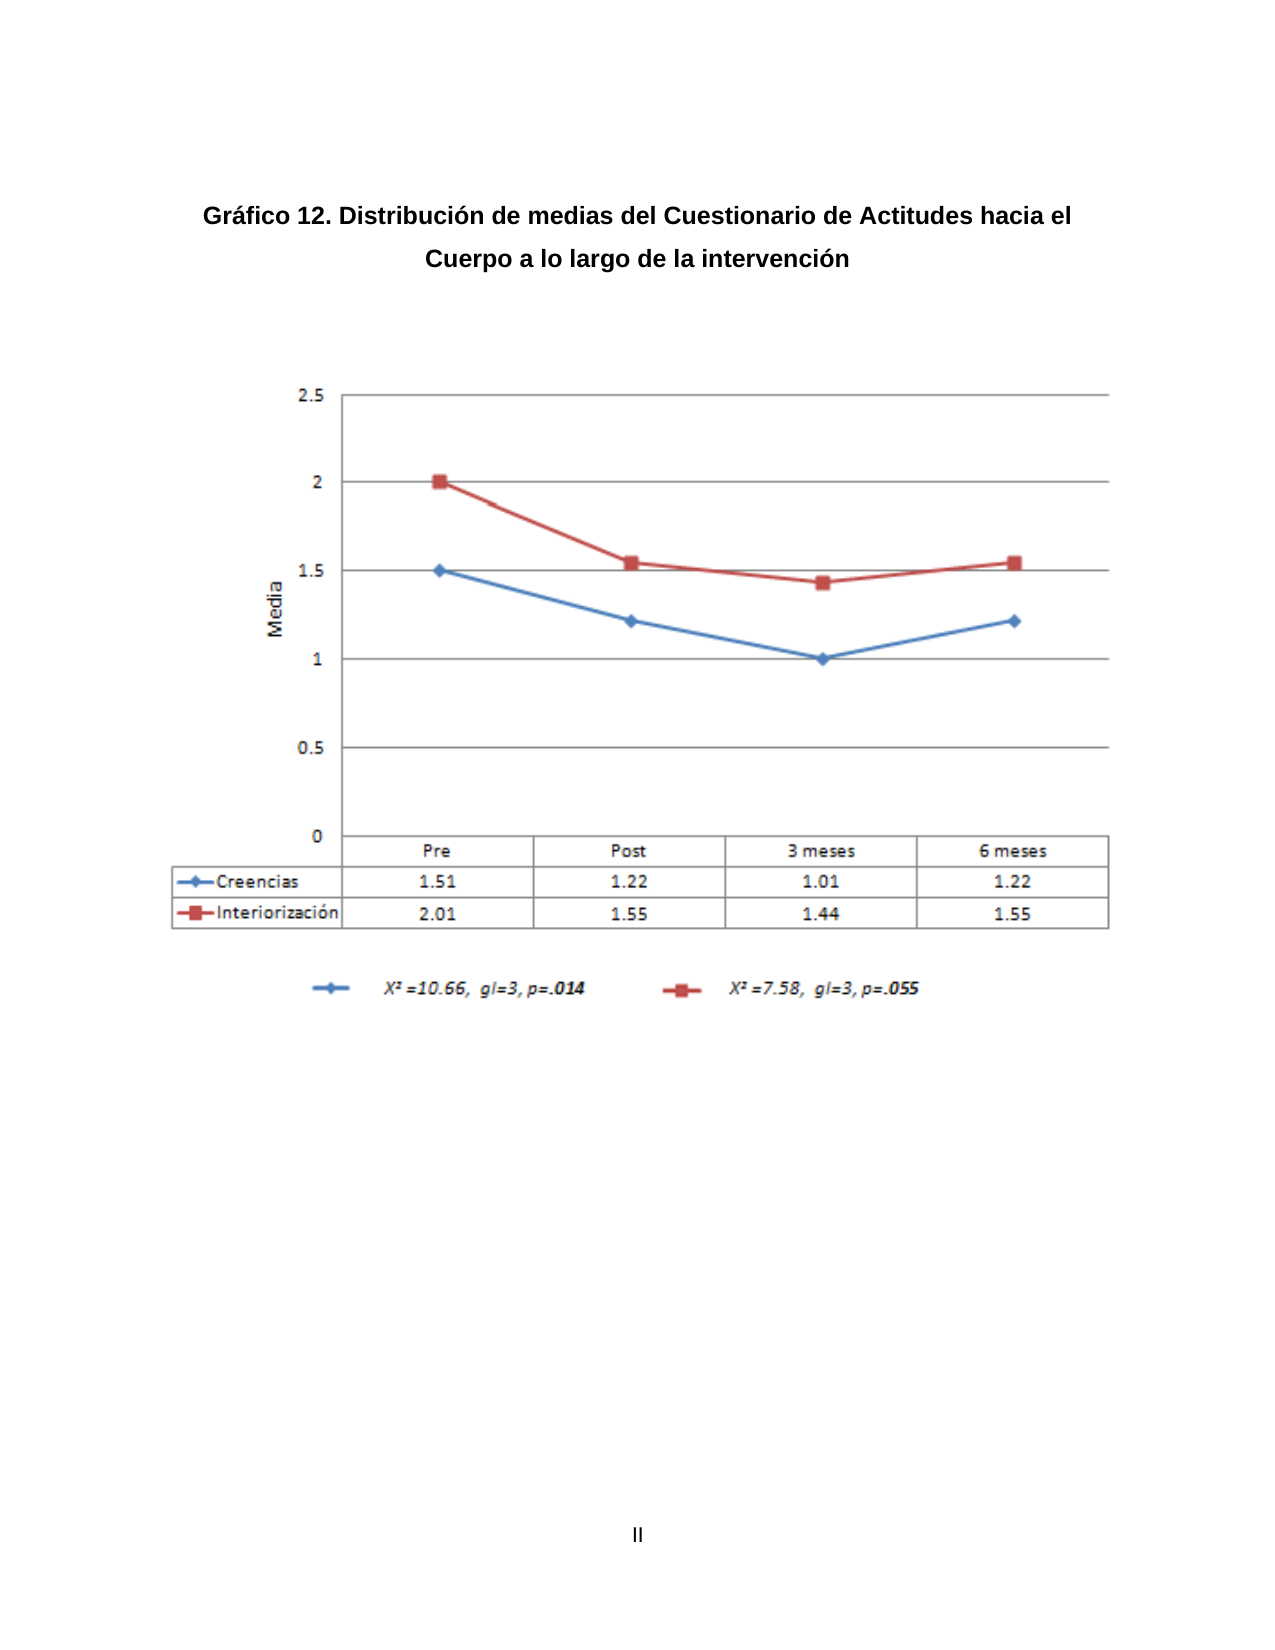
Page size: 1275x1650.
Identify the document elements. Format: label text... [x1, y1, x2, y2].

text Gráfico 12. Distribución de medias del Cuestionario de Actitudes hacia el Cuerpo a lo largo de la intervención [177, 201, 1098, 273]
picture [121, 371, 1155, 1011]
